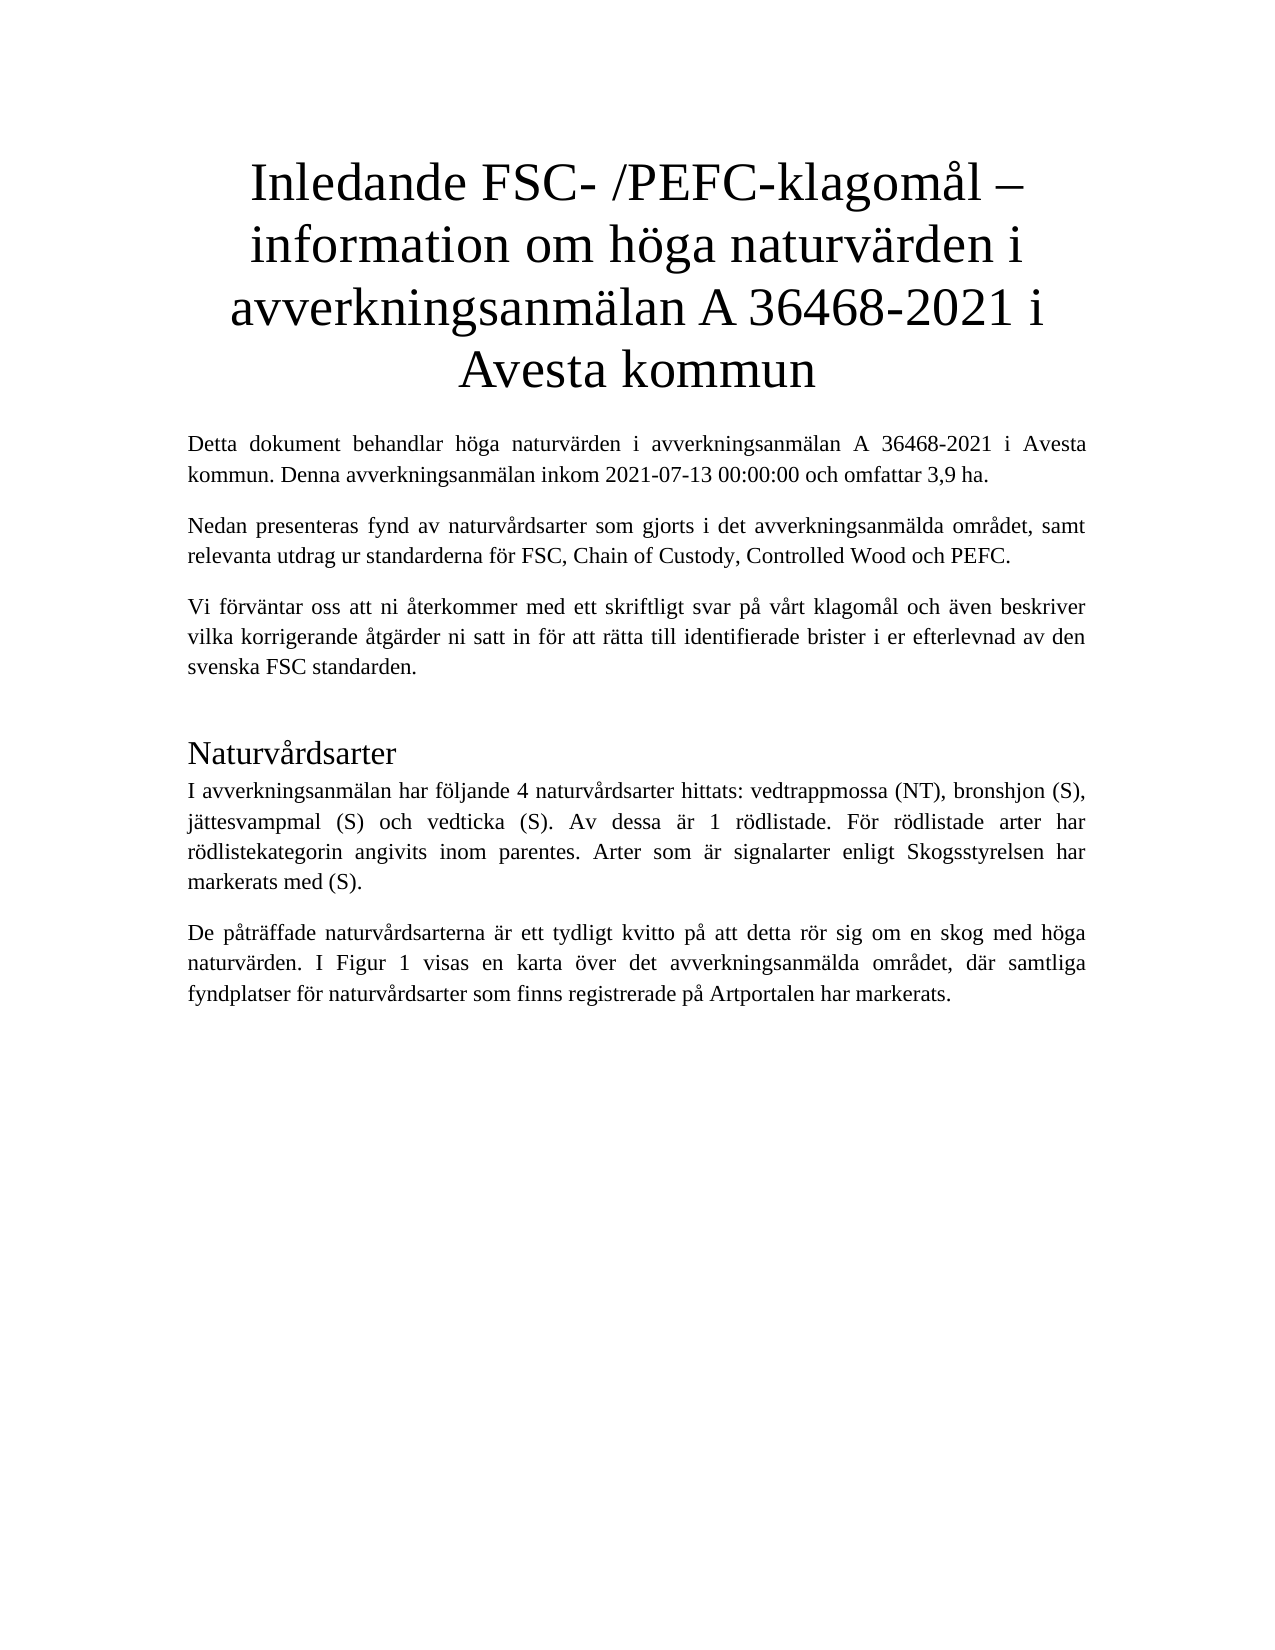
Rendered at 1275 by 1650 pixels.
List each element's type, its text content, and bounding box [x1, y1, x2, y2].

title Inledande FSC- /PEFC-klagomål – information om höga naturvärden i avverkningsanmälan A 36468-2021 i Avesta kommun [187, 150, 1087, 399]
text Vi förväntar oss att ni återkommer med ett skriftligt svar på vårt klagomål och även beskriver vilka korrigerande åtgärder ni satt in för att rätta till identifierade brister i er efterlevnad av den svenska FSC standarden. [187, 593, 1087, 680]
subtitle Naturvårdsarter [187, 733, 1087, 772]
text Detta dokument behandlar höga naturvärden i avverkningsanmälan A 36468-2021 i Avesta kommun. Denna avverkningsanmälan inkom 2021-07-13 00:00:00 och omfattar 3,9 ha. [187, 430, 1087, 487]
text I avverkningsanmälan har följande 4 naturvårdsarter hittats: vedtrappmossa (NT), bronshjon (S), jättesvampmal (S) och vedticka (S). Av dessa är 1 rödlistade. För rödlistade arter har rödlistekategorin angivits inom parentes. Arter som är signalarter enligt Skogsstyrelsen har markerats med (S). [187, 778, 1087, 894]
text Nedan presenteras fynd av naturvårdsarter som gjorts i det avverkningsanmälda området, samt relevanta utdrag ur standarderna för FSC, Chain of Custody, Controlled Wood och PEFC. [187, 512, 1087, 568]
text De påträffade naturvårdsarterna är ett tydligt kvitto på att detta rör sig om en skog med höga naturvärden. I Figur 1 visas en karta över det avverkningsanmälda området, där samtliga fyndplatser för naturvårdsarter som finns registrerade på Artportalen har markerats. [187, 919, 1087, 1006]
